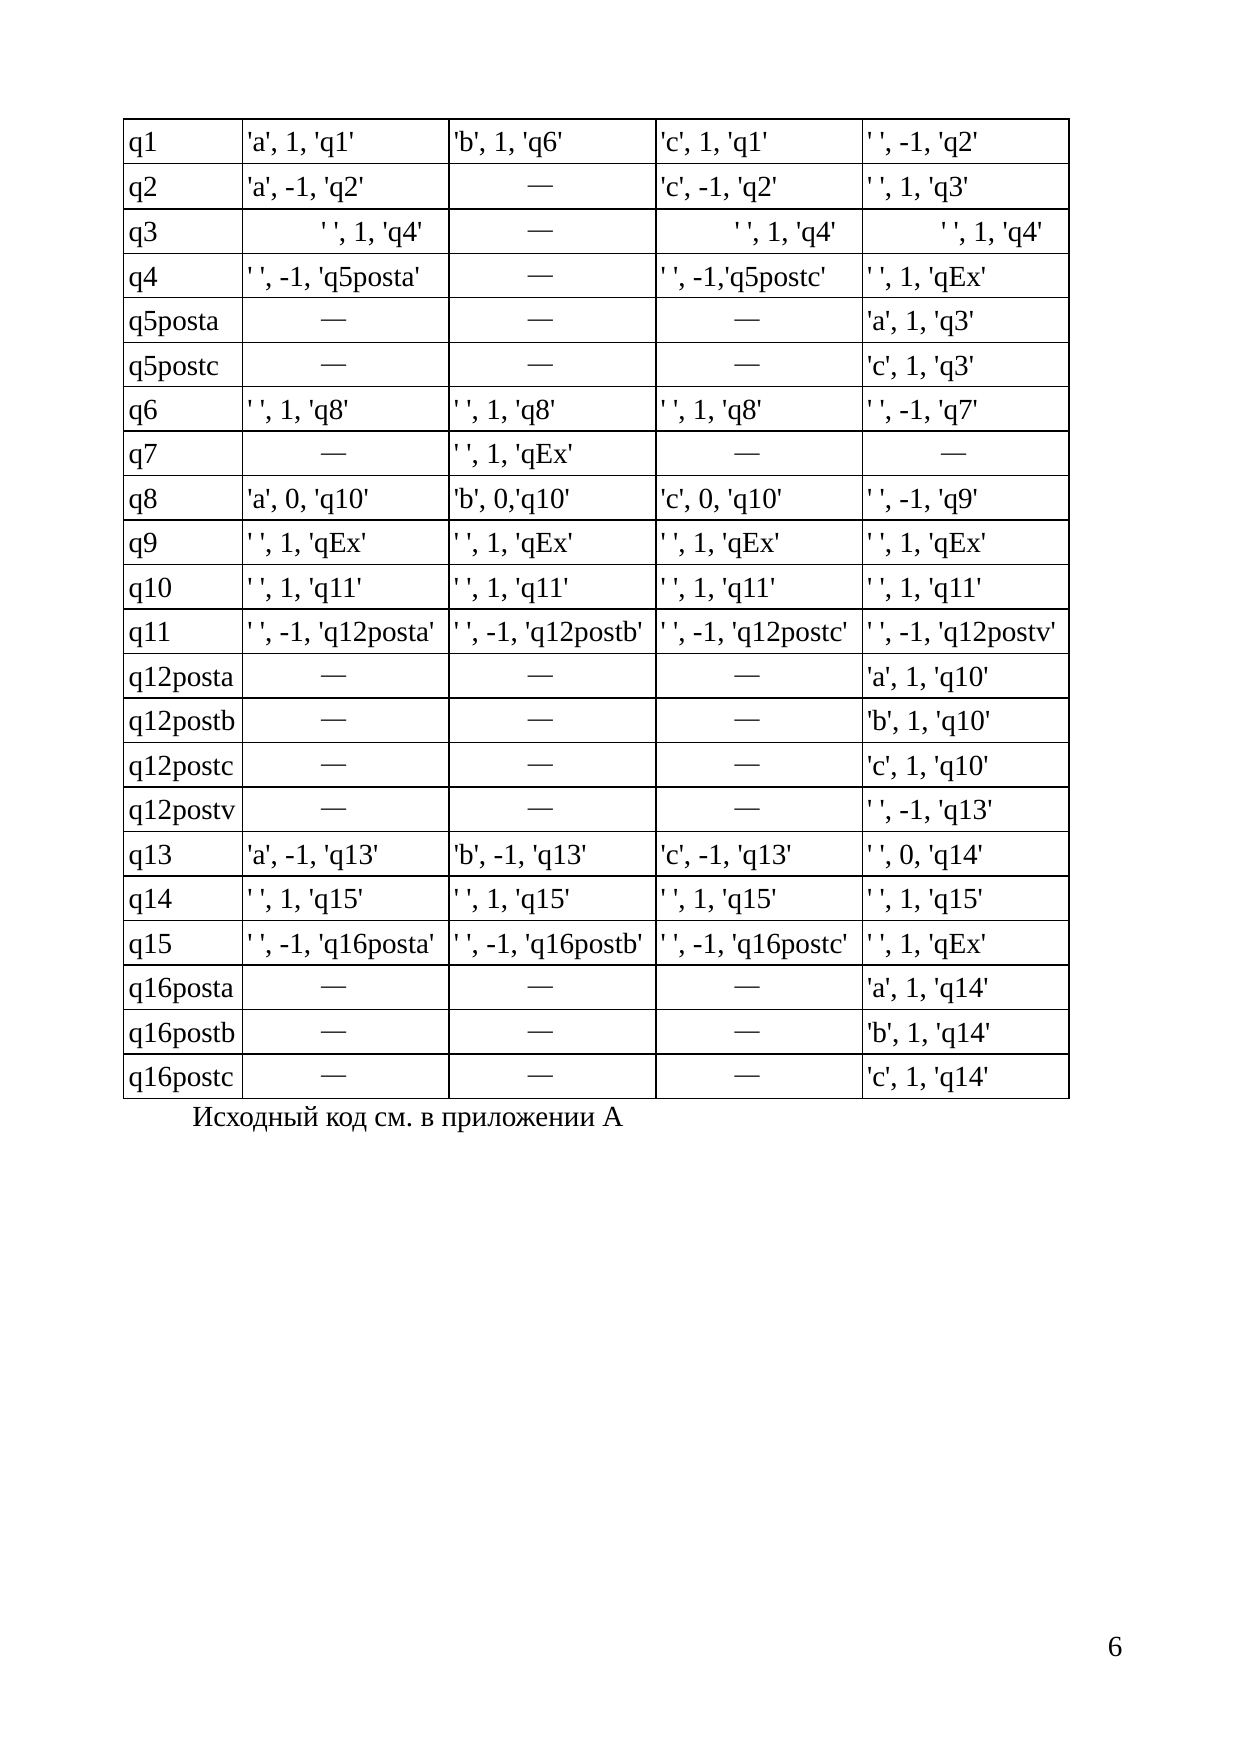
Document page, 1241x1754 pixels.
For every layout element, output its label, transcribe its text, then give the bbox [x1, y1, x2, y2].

table_cell q16posta [124, 966, 242, 1008]
table_cell q12posta [124, 654, 242, 697]
table_cell 'c', 1, 'q14' [863, 1055, 1068, 1097]
table_cell q10 [124, 565, 242, 608]
table_cell ' ', -1, 'q16postb' [450, 921, 655, 964]
table_cell ' ', -1, 'q12postv' [863, 610, 1068, 653]
table_cell ' ', 1, 'qEx' [863, 521, 1068, 564]
table_cell — [243, 654, 448, 697]
table_cell ' ', 1, 'q4' [657, 210, 862, 252]
table_cell 'a', 1, 'q14' [863, 966, 1068, 1008]
table_cell ' ', -1, 'q7' [863, 387, 1068, 430]
table_cell — [450, 343, 655, 386]
table_cell ' ', -1, 'q16posta' [243, 921, 448, 964]
table_cell q11 [124, 610, 242, 653]
table_cell — [657, 1010, 862, 1053]
table_cell 'b', 0,'q10' [450, 476, 655, 519]
text Исходный код см. в приложении A [118, 1099, 1122, 1133]
table_cell ' ', -1, 'q16postc' [657, 921, 862, 964]
table_cell ' ', 1, 'q4' [243, 210, 448, 252]
table_cell q13 [124, 832, 242, 875]
table_cell ' ', -1, 'q12postc' [657, 610, 862, 653]
table_cell — [243, 298, 448, 341]
table_cell ' ', 1, 'q11' [243, 565, 448, 608]
table_cell 'c', 1, 'q3' [863, 343, 1068, 386]
table_cell — [243, 432, 448, 475]
table_cell ' ', 1, 'q15' [243, 877, 448, 919]
table_cell — [657, 298, 862, 341]
table_cell ' ', -1, 'q9' [863, 476, 1068, 519]
table_cell ' ', 1, 'q15' [657, 877, 862, 919]
table_cell ' ', 1, 'qEx' [243, 521, 448, 564]
table_cell 'a', 1, 'q3' [863, 298, 1068, 341]
table_cell q8 [124, 476, 242, 519]
table_cell — [450, 699, 655, 742]
table_cell — [450, 164, 655, 208]
table_cell ' ', 1, 'q4' [863, 210, 1068, 252]
table_cell ' ', -1, 'q5posta' [243, 254, 448, 297]
table_cell — [243, 788, 448, 831]
table_cell q15 [124, 921, 242, 964]
table_cell — [450, 298, 655, 341]
table_cell — [657, 343, 862, 386]
table_cell — [657, 699, 862, 742]
table_cell 'b', 1, 'q6' [450, 120, 655, 163]
table_cell q3 [124, 210, 242, 252]
table_cell ' ', -1,'q5postc' [657, 254, 862, 297]
table_cell ' ', 1, 'qEx' [863, 921, 1068, 964]
table_cell 'b', 1, 'q10' [863, 699, 1068, 742]
table_cell 'b', 1, 'q14' [863, 1010, 1068, 1053]
table_cell q6 [124, 387, 242, 430]
table_cell q12postc [124, 743, 242, 786]
table_cell q5postc [124, 343, 242, 386]
table_cell 'a', -1, 'q2' [243, 164, 448, 208]
table_cell q16postb [124, 1010, 242, 1053]
table_cell — [657, 1055, 862, 1097]
table_cell — [657, 966, 862, 1008]
table_cell — [243, 743, 448, 786]
table_cell q1 [124, 120, 242, 163]
table_cell q2 [124, 164, 242, 208]
table_cell 'a', 0, 'q10' [243, 476, 448, 519]
table_cell 'c', -1, 'q2' [657, 164, 862, 208]
table_cell 'a', 1, 'q1' [243, 120, 448, 163]
table_cell ' ', 1, 'q11' [657, 565, 862, 608]
table_cell ' ', 1, 'qEx' [450, 521, 655, 564]
table_cell — [450, 743, 655, 786]
table_cell — [657, 432, 862, 475]
table_cell ' ', 1, 'qEx' [657, 521, 862, 564]
table_cell — [450, 1055, 655, 1097]
table_cell q14 [124, 877, 242, 919]
table_cell — [657, 788, 862, 831]
table_cell — [863, 432, 1068, 475]
table_cell — [450, 966, 655, 1008]
table_cell q12postb [124, 699, 242, 742]
table_cell ' ', 1, 'qEx' [863, 254, 1068, 297]
table_cell — [450, 788, 655, 831]
table_cell ' ', 1, 'q3' [863, 164, 1068, 208]
table_cell 'c', 1, 'q10' [863, 743, 1068, 786]
table_cell 'b', -1, 'q13' [450, 832, 655, 875]
table_cell ' ', -1, 'q12posta' [243, 610, 448, 653]
table_cell ' ', 1, 'q8' [450, 387, 655, 430]
table_cell q5posta [124, 298, 242, 341]
table_cell ' ', 1, 'q11' [863, 565, 1068, 608]
table_cell 'c', 1, 'q1' [657, 120, 862, 163]
table_cell ' ', -1, 'q12postb' [450, 610, 655, 653]
table_cell — [243, 699, 448, 742]
table_cell — [243, 1010, 448, 1053]
table_cell 'c', 0, 'q10' [657, 476, 862, 519]
table_cell — [450, 210, 655, 252]
table_cell — [450, 254, 655, 297]
table_cell ' ', -1, 'q2' [863, 120, 1068, 163]
table_cell ' ', 1, 'qEx' [450, 432, 655, 475]
table_cell — [657, 743, 862, 786]
table_cell — [243, 343, 448, 386]
table_cell 'a', 1, 'q10' [863, 654, 1068, 697]
table_cell ' ', 1, 'q8' [657, 387, 862, 430]
table_cell — [243, 966, 448, 1008]
table_cell q12postv [124, 788, 242, 831]
table_cell — [450, 1010, 655, 1053]
table_cell ' ', 1, 'q15' [863, 877, 1068, 919]
table_cell q9 [124, 521, 242, 564]
table_cell — [657, 654, 862, 697]
table_cell 'a', -1, 'q13' [243, 832, 448, 875]
table_cell ' ', 0, 'q14' [863, 832, 1068, 875]
table_cell ' ', -1, 'q13' [863, 788, 1068, 831]
table_cell — [243, 1055, 448, 1097]
table_cell ' ', 1, 'q11' [450, 565, 655, 608]
table_cell — [450, 654, 655, 697]
table_cell q4 [124, 254, 242, 297]
table_cell q7 [124, 432, 242, 475]
table_cell ' ', 1, 'q15' [450, 877, 655, 919]
table_cell 'c', -1, 'q13' [657, 832, 862, 875]
table_cell q16postc [124, 1055, 242, 1097]
table_cell ' ', 1, 'q8' [243, 387, 448, 430]
